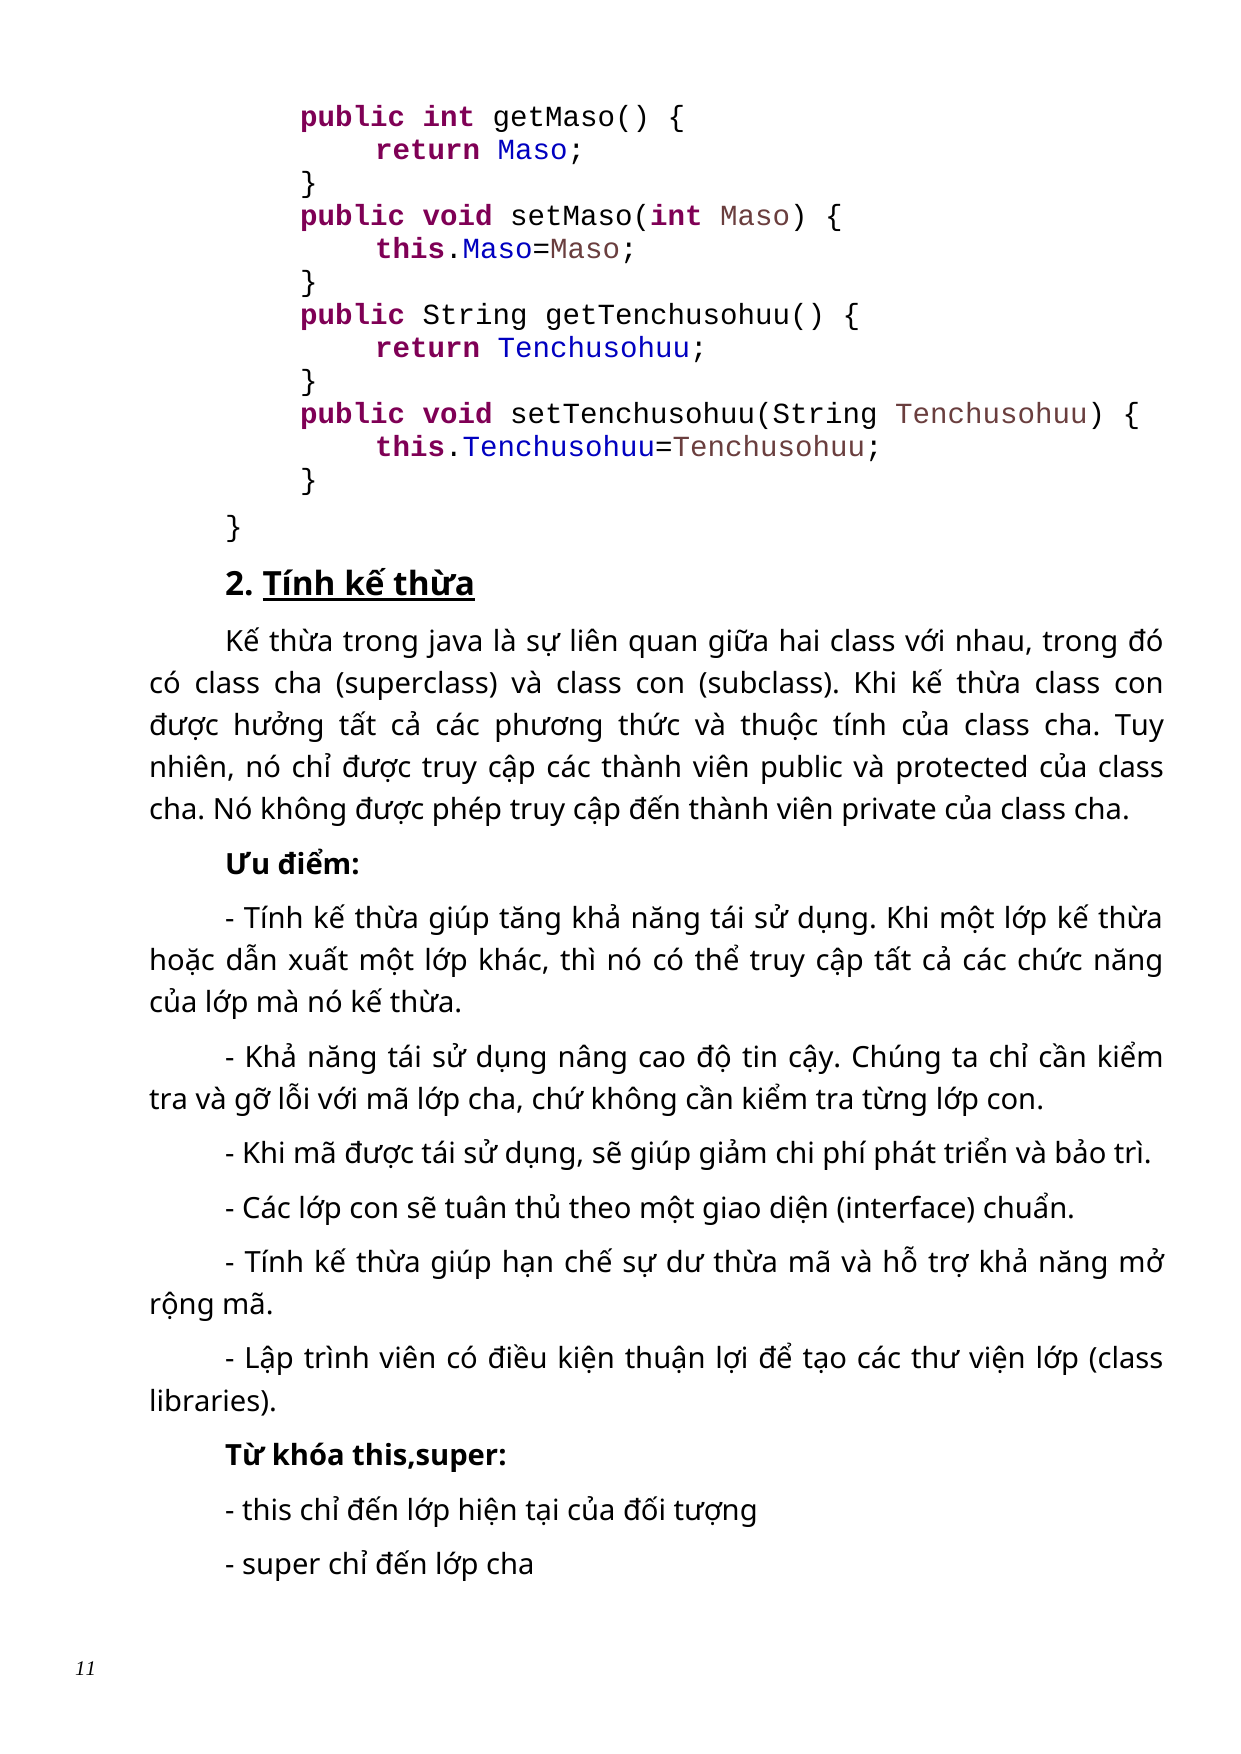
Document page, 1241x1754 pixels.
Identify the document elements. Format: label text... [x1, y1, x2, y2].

text return Maso; [75, 135, 1165, 168]
text } [149, 465, 1165, 498]
text - Tính kế thừa giúp tăng khả năng tái sử dụng. Khi một lớp kế thừa hoặc dẫn xuất một lớp khác, thì nó có thể truy cập tất cả các chức năng của lớp mà nó kế thừa. [149, 897, 1165, 1021]
text - Tính kế thừa giúp hạn chế sự dư thừa mã và hỗ trợ khả năng mở rộng mã. [149, 1241, 1165, 1323]
text - super chỉ đến lớp cha [149, 1543, 1165, 1583]
text return Tenchusohuu; [75, 333, 1165, 366]
text - this chỉ đến lớp hiện tại của đối tượng [149, 1489, 1165, 1528]
text public String getTenchusohuu() { [75, 300, 1165, 333]
text this.Tenchusohuu=Tenchusohuu; [75, 432, 1165, 465]
text Từ khóa this,super: [149, 1434, 1165, 1474]
text Ưu điểm: [149, 843, 1165, 883]
text } [75, 267, 1165, 300]
text 2. Tính kế thừa [149, 560, 1165, 605]
text - Khả năng tái sử dụng nâng cao độ tin cậy. Chúng ta chỉ cần kiểm tra và gỡ lỗi với mã lớp cha, chứ không cần kiểm tra từng lớp con. [149, 1036, 1165, 1118]
text - Các lớp con sẽ tuân thủ theo một giao diện (interface) chuẩn. [149, 1187, 1165, 1227]
text - Lập trình viên có điều kiện thuận lợi để tạo các thư viện lớp (class libraries). [149, 1338, 1165, 1419]
text } [75, 168, 1165, 201]
text } [149, 512, 1165, 546]
text - Khi mã được tái sử dụng, sẽ giúp giảm chi phí phát triển và bảo trì. [149, 1132, 1165, 1172]
text this.Maso=Maso; [75, 234, 1165, 267]
text } [75, 366, 1165, 399]
text Kế thừa trong java là sự liên quan giữa hai class với nhau, trong đó có class cha (superclass) và class con (subclass). Khi kế thừa class con được hưởng tất cả các phương thức và thuộc tính của class cha. Tuy nhiên, nó chỉ được truy cập các thành viên public và protected của class cha. Nó không được phép truy cập đến thành viên private của class cha. [149, 621, 1165, 828]
text public void setTenchusohuu(String Tenchusohuu) { [75, 399, 1165, 432]
text public void setMaso(int Maso) { [75, 201, 1165, 234]
text public int getMaso() { [75, 102, 1165, 135]
